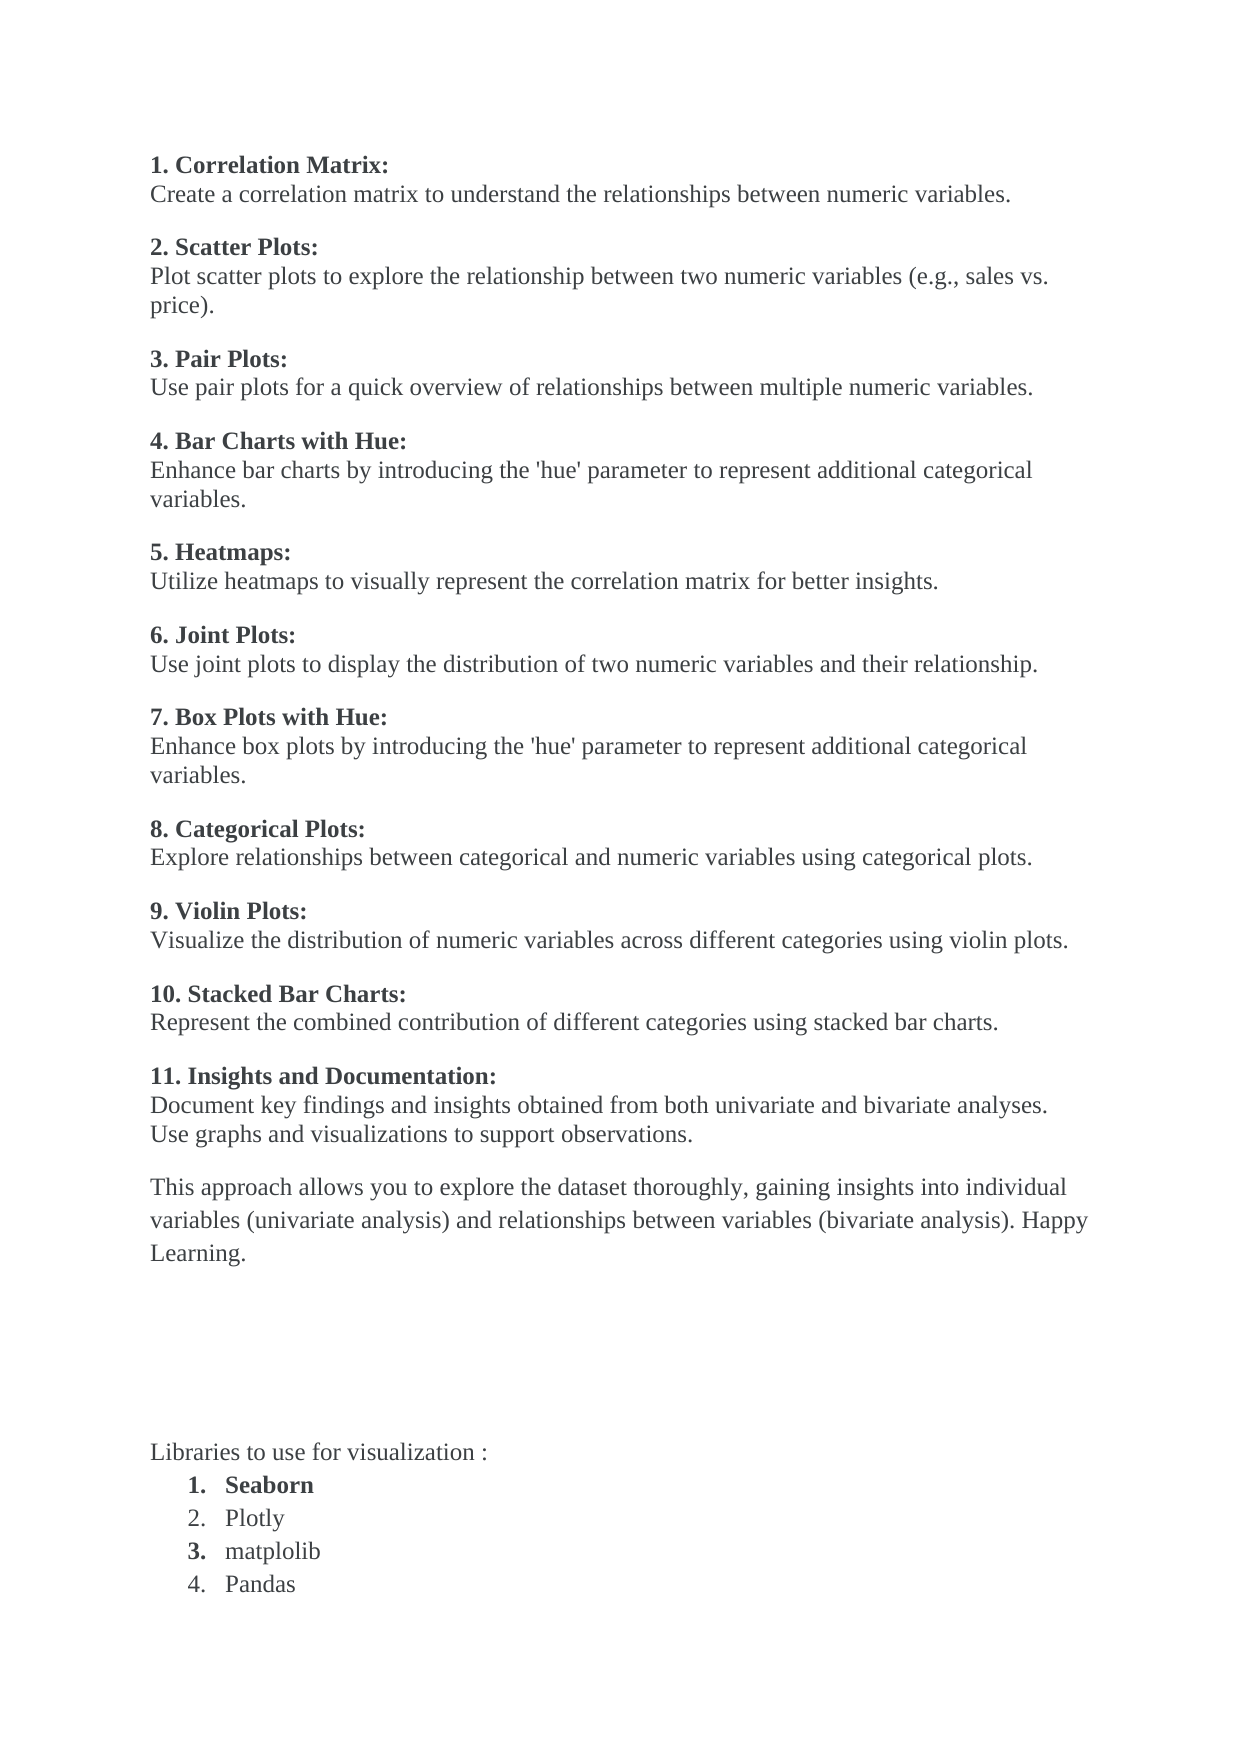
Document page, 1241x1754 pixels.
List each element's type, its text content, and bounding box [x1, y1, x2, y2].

list matplolib [187, 1536, 1090, 1564]
text 7. Box Plots with Hue: Enhance box plots by introducing the 'hue' parameter to represent additional categorical variables. [150, 702, 1090, 789]
text 11. Insights and Documentation: Document key findings and insights obtained from both univariate and bivariate analyses. Use graphs and visualizations to support observations. [150, 1061, 1090, 1147]
list Seaborn [187, 1470, 1090, 1498]
text 5. Heatmaps: Utilize heatmaps to visually represent the correlation matrix for better insights. [150, 537, 1090, 595]
text 1. Correlation Matrix: Create a correlation matrix to understand the relationships between numeric variables. [150, 150, 1090, 207]
text 2. Scatter Plots: Plot scatter plots to explore the relationship between two numeric variables (e.g., sales vs. price). [150, 232, 1090, 319]
text 4. Bar Charts with Hue: Enhance bar charts by introducing the 'hue' parameter to represent additional categorical variables. [150, 426, 1090, 512]
text 6. Joint Plots: Use joint plots to display the distribution of two numeric variables and their relationship. [150, 620, 1090, 677]
text 8. Categorical Plots: Explore relationships between categorical and numeric variables using categorical plots. [150, 814, 1090, 871]
text This approach allows you to explore the dataset thoroughly, gaining insights into individual variables (univariate analysis) and relationships between variables (bivariate analysis). Happy Learning. [150, 1172, 1090, 1267]
text 10. Stacked Bar Charts: Represent the combined contribution of different categories using stacked bar charts. [150, 979, 1090, 1036]
list Pandas [187, 1569, 1090, 1597]
text Libraries to use for visualization : [150, 1437, 1090, 1465]
list Plotly [187, 1503, 1090, 1531]
text 9. Violin Plots: Visualize the distribution of numeric variables across different categories using violin plots. [150, 896, 1090, 954]
text 3. Pair Plots: Use pair plots for a quick overview of relationships between multiple numeric variables. [150, 344, 1090, 401]
